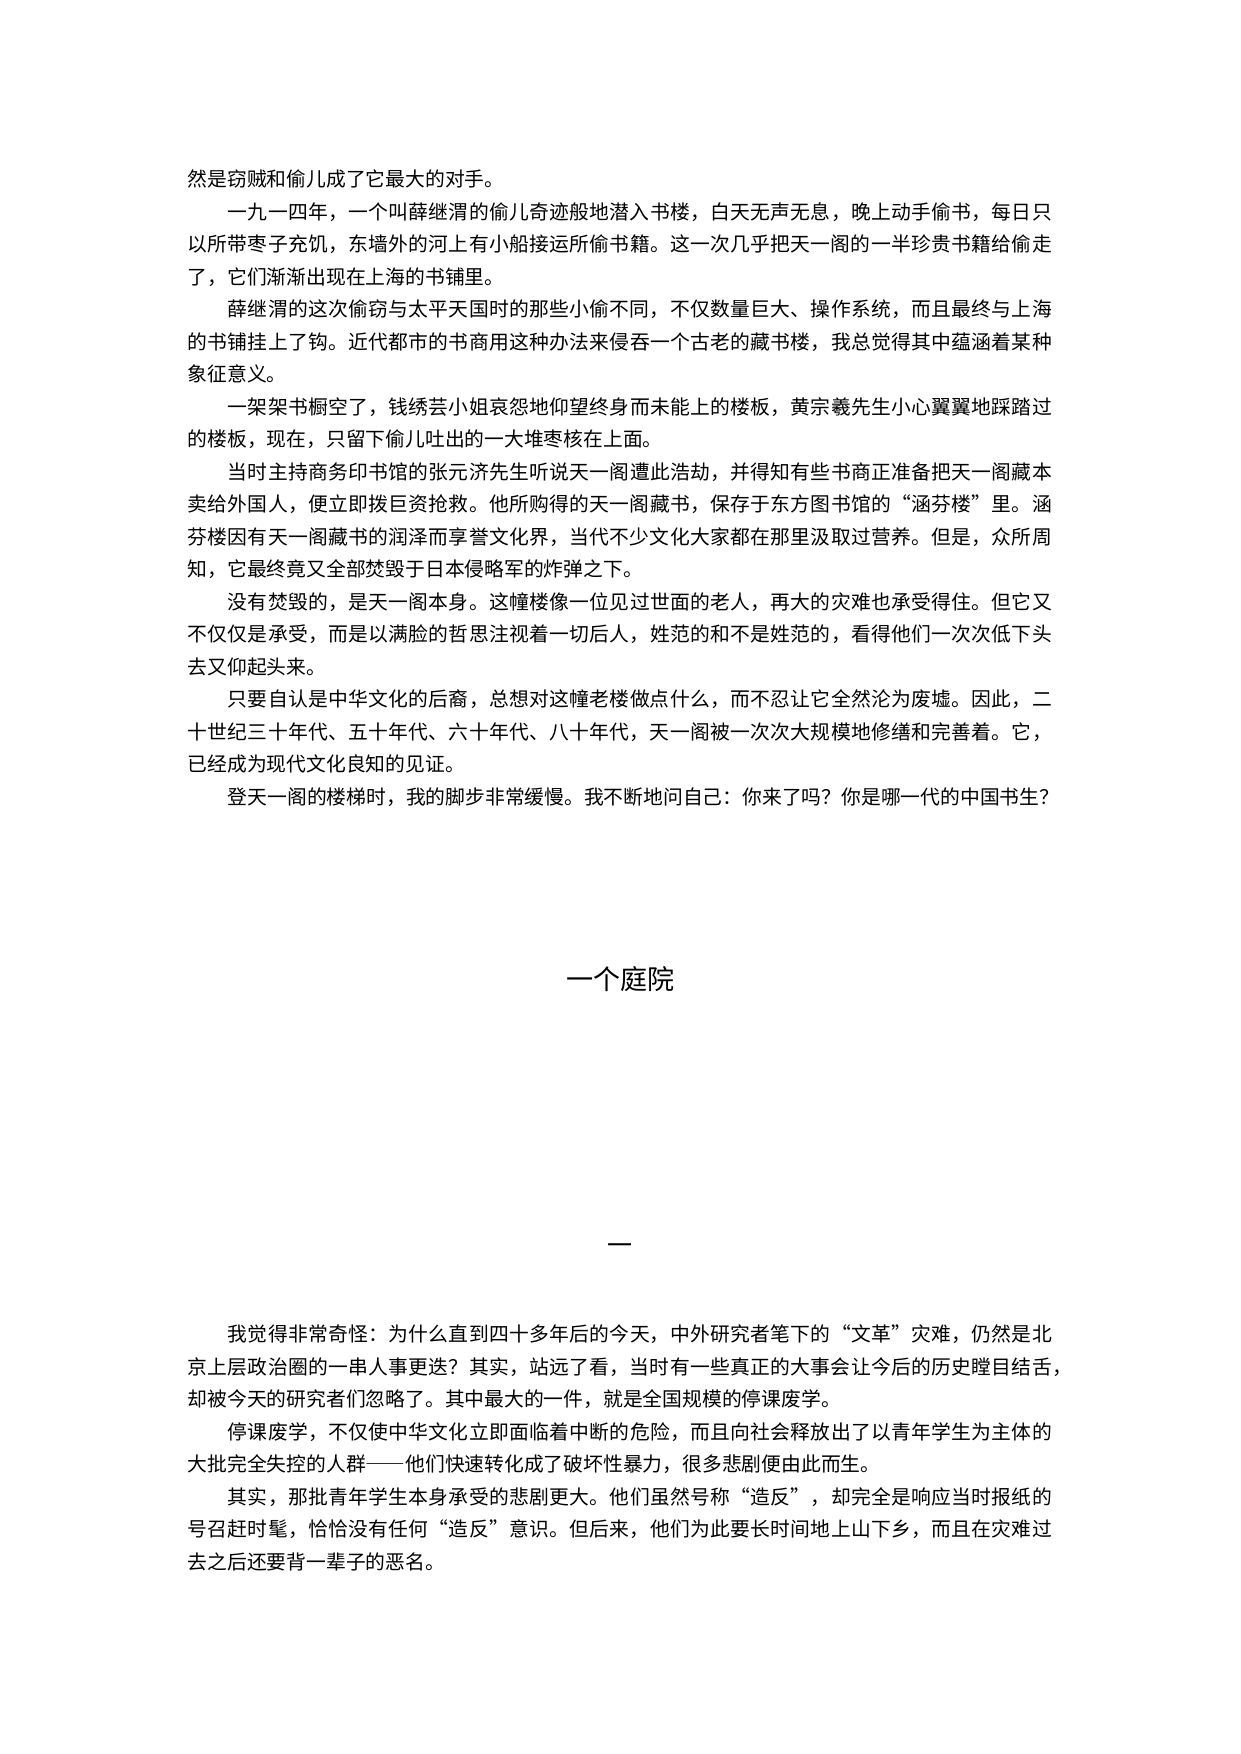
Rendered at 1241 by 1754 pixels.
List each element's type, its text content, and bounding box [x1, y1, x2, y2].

text 停课废学，不仅使中华文化立即面临着中断的危险，而且向社会释放出了以青年学生为主体的大批完全失控的人群——他们快速转化成了破坏性暴力，很多悲剧便由此而生。 [187, 1414, 1053, 1479]
text 只要自认是中华文化的后裔，总想对这幢老楼做点什么，而不忍让它全然沦为废墟。因此，二十世纪三十年代、五十年代、六十年代、八十年代，天一阁被一次次大规模地修缮和完善着。它，已经成为现代文化良知的见证。 [187, 682, 1053, 779]
text 我觉得非常奇怪：为什么直到四十多年后的今天，中外研究者笔下的“文革”灾难，仍然是北京上层政治圈的一串人事更迭？其实，站远了看，当时有一些真正的大事会让今后的历史瞠目结舌，却被今天的研究者们忽略了。其中最大的一件，就是全国规模的停课废学。 [187, 1317, 1053, 1414]
text 薛继渭的这次偷窃与太平天国时的那些小偷不同，不仅数量巨大、操作系统，而且最终与上海的书铺挂上了钩。近代都市的书商用这种办法来侵吞一个古老的藏书楼，我总觉得其中蕴涵着某种象征意义。 [187, 292, 1053, 389]
text 登天一阁的楼梯时，我的脚步非常缓慢。我不断地问自己：你来了吗？你是哪一代的中国书生？ [187, 779, 1053, 812]
text 一 [187, 1211, 1053, 1276]
text 当时主持商务印书馆的张元济先生听说天一阁遭此浩劫，并得知有些书商正准备把天一阁藏本卖给外国人，便立即拨巨资抢救。他所购得的天一阁藏书，保存于东方图书馆的“涵芬楼”里。涵芬楼因有天一阁藏书的润泽而享誉文化界，当代不少文化大家都在那里汲取过营养。但是，众所周知，它最终竟又全部焚毁于日本侵略军的炸弹之下。 [187, 454, 1053, 584]
text 一架架书橱空了，钱绣芸小姐哀怨地仰望终身而未能上的楼板，黄宗羲先生小心翼翼地踩踏过的楼板，现在，只留下偷儿吐出的一大堆枣核在上面。 [187, 389, 1053, 454]
text 其实，那批青年学生本身承受的悲剧更大。他们虽然号称“造反”，却完全是响应当时报纸的号召赶时髦，恰恰没有任何“造反”意识。但后来，他们为此要长时间地上山下乡，而且在灾难过去之后还要背一辈子的恶名。 [187, 1479, 1053, 1577]
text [187, 162, 1053, 194]
text 一九一四年，一个叫薛继渭的偷儿奇迹般地潜入书楼，白天无声无息，晚上动手偷书，每日只以所带枣子充饥，东墙外的河上有小船接运所偷书籍。这一次几乎把天一阁的一半珍贵书籍给偷走了，它们渐渐出现在上海的书铺里。 [187, 194, 1053, 292]
text 没有焚毁的，是天一阁本身。这幢楼像一位见过世面的老人，再大的灾难也承受得住。但它又不仅仅是承受，而是以满脸的哲思注视着一切后人，姓范的和不是姓范的，看得他们一次次低下头去又仰起头来。 [187, 584, 1053, 682]
text 一个庭院 [187, 945, 1053, 1010]
